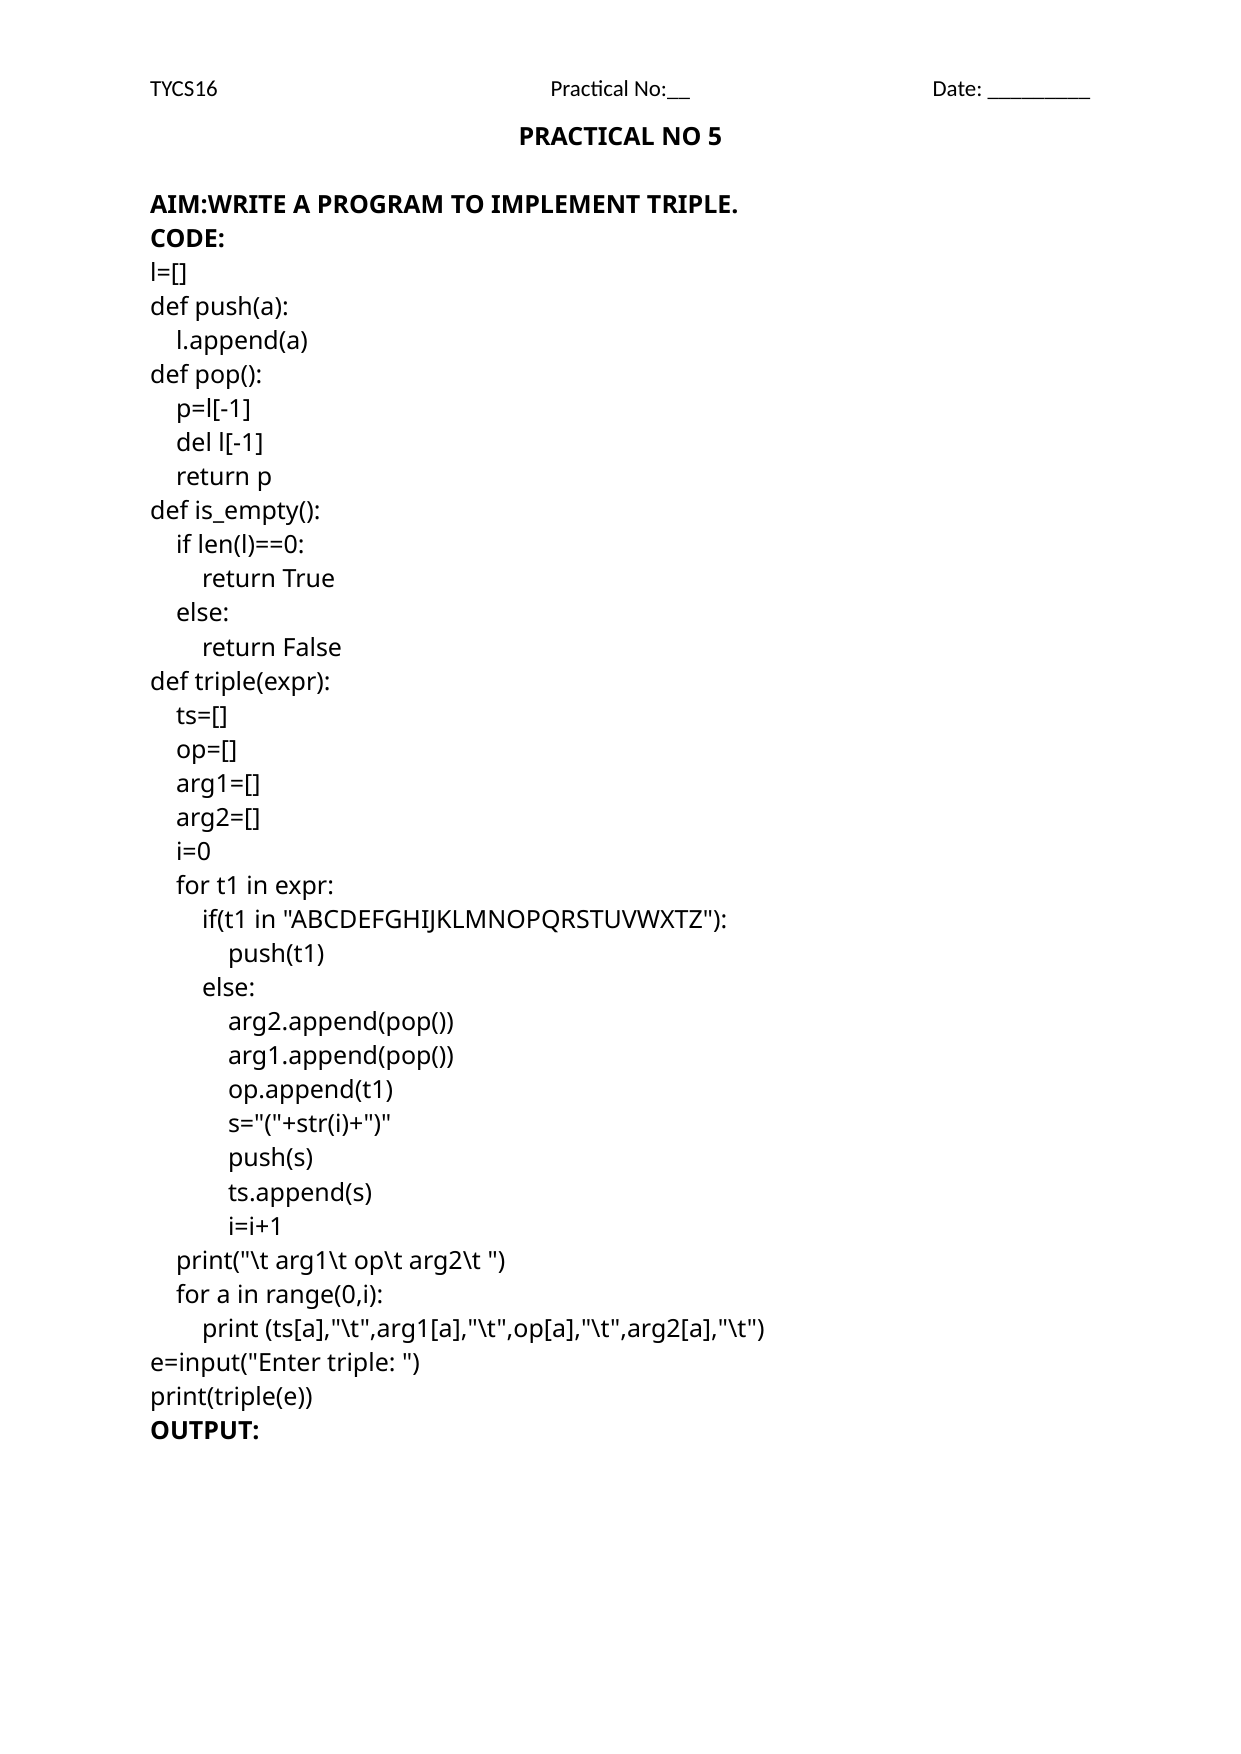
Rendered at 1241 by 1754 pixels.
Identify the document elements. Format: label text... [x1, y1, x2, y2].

text return p [150, 459, 1090, 493]
text OUTPUT: [150, 1413, 1090, 1447]
text p=l[-1] [150, 391, 1090, 425]
text def pop(): [150, 357, 1090, 391]
text for a in range(0,i): [150, 1276, 1090, 1310]
text arg2=[] [150, 799, 1090, 833]
text print (ts[a],"\t",arg1[a],"\t",op[a],"\t",arg2[a],"\t") [150, 1310, 1090, 1344]
text e=input("Enter triple: ") [150, 1344, 1090, 1378]
text ts=[] [150, 697, 1090, 731]
text else: [150, 595, 1090, 629]
text if len(l)==0: [150, 527, 1090, 561]
text def is_empty(): [150, 493, 1090, 527]
text return True [150, 561, 1090, 595]
text l.append(a) [150, 323, 1090, 357]
text arg1=[] [150, 765, 1090, 799]
text print("\t arg1\t op\t arg2\t ") [150, 1242, 1090, 1276]
text def triple(expr): [150, 663, 1090, 697]
text if(t1 in "ABCDEFGHIJKLMNOPQRSTUVWXTZ"): [150, 902, 1090, 936]
text else: [150, 970, 1090, 1004]
text i=0 [150, 833, 1090, 868]
text op.append(t1) [150, 1072, 1090, 1106]
text push(t1) [150, 936, 1090, 970]
text s="("+str(i)+")" [150, 1106, 1090, 1140]
text arg1.append(pop()) [150, 1038, 1090, 1072]
text arg2.append(pop()) [150, 1004, 1090, 1038]
text for t1 in expr: [150, 868, 1090, 902]
text ts.append(s) [150, 1174, 1090, 1208]
text del l[-1] [150, 425, 1090, 459]
text return False [150, 629, 1090, 663]
text PRACTICAL NO 5 [150, 118, 1090, 152]
text CODE: [150, 220, 1090, 254]
text l=[] [150, 254, 1090, 288]
text i=i+1 [150, 1208, 1090, 1242]
text def push(a): [150, 288, 1090, 323]
text AIM:WRITE A PROGRAM TO IMPLEMENT TRIPLE. [150, 186, 1090, 220]
text print(triple(e)) [150, 1378, 1090, 1413]
text push(s) [150, 1140, 1090, 1174]
text op=[] [150, 731, 1090, 765]
